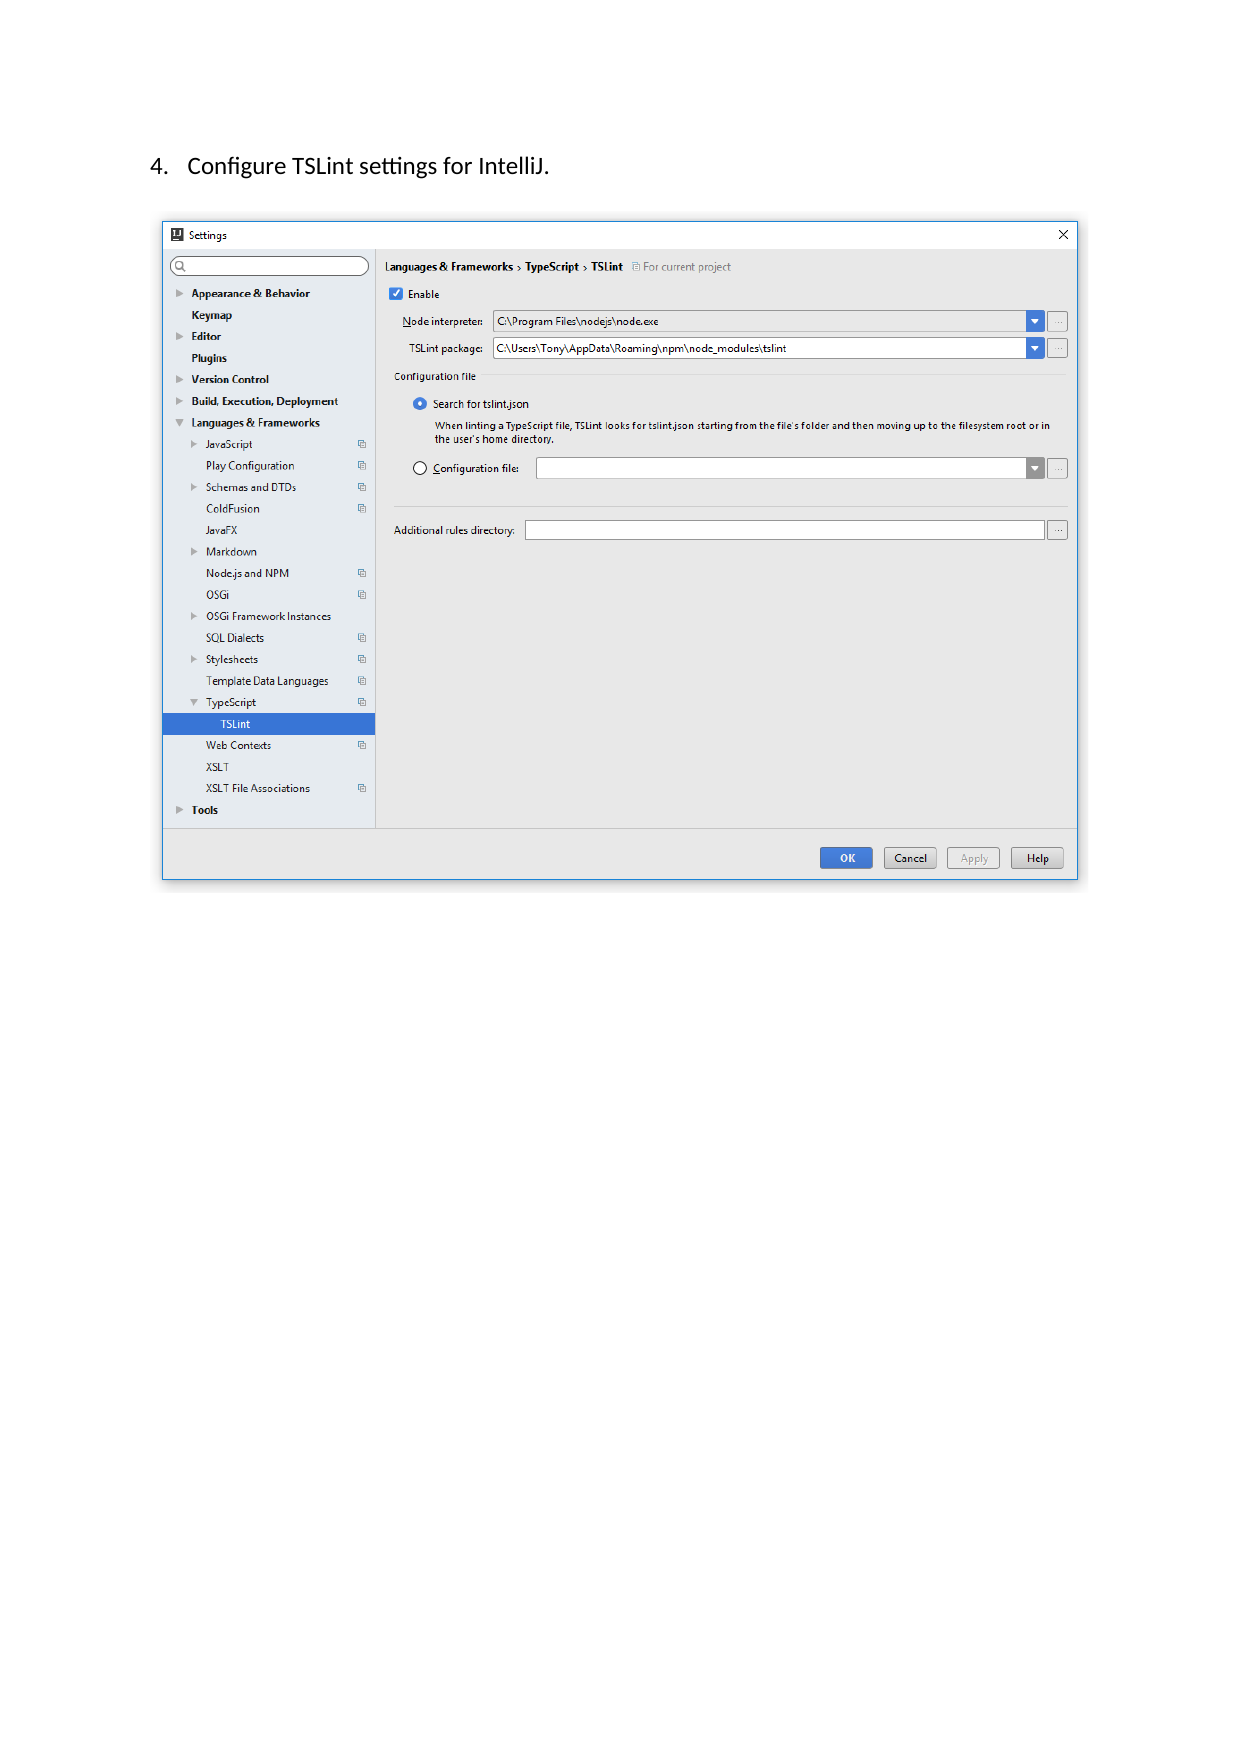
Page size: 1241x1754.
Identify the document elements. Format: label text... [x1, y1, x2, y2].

picture [150, 211, 1089, 893]
list Configure TSLint settings for IntelliJ. [150, 150, 1090, 181]
